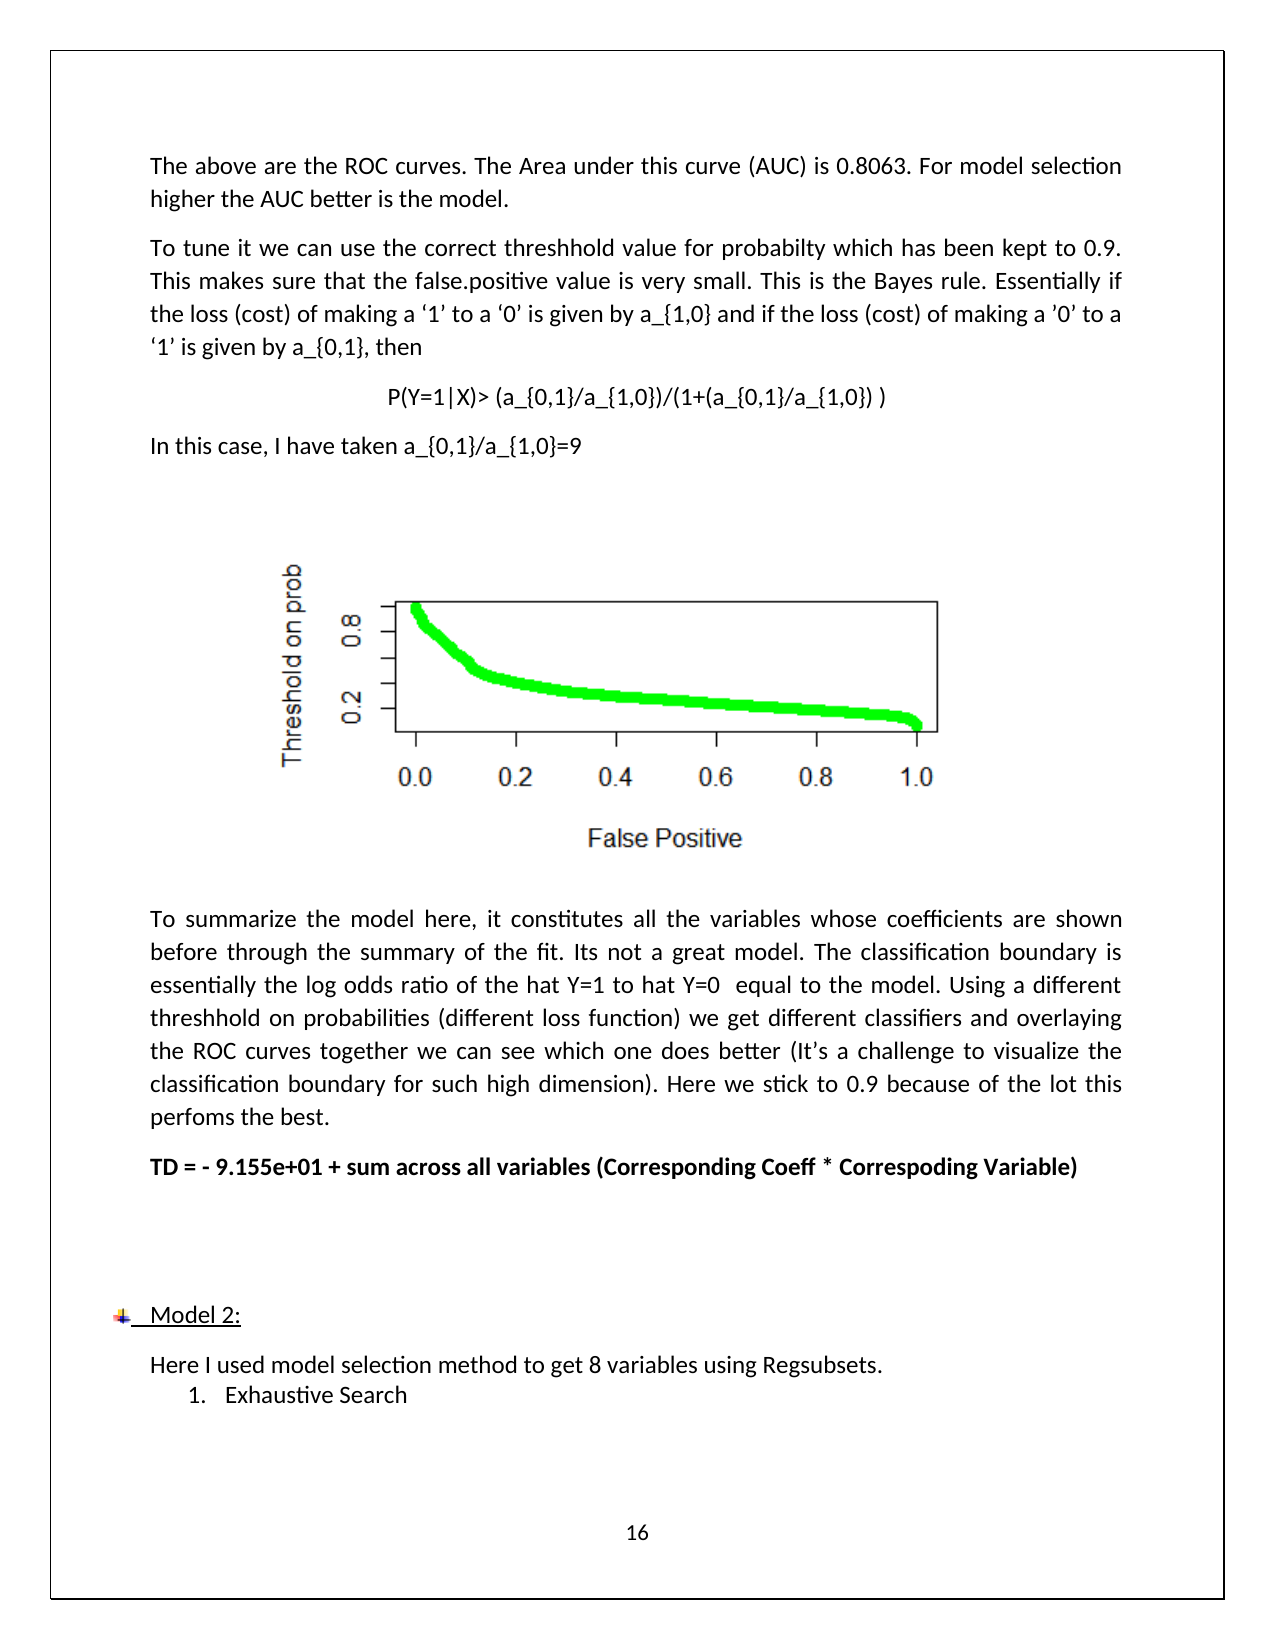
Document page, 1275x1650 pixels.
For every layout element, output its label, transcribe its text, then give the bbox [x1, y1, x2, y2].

text The above are the ROC curves. The Area under this curve (AUC) is 0.8063. For model selection higher the AUC better is the model. [150, 150, 1124, 213]
list Model 2: [112, 1299, 1124, 1330]
text P(Y=1|X)> (a_{0,1}/a_{1,0})/(1+(a_{0,1}/a_{1,0}) ) [150, 381, 1124, 411]
text In this case, I have taken a_{0,1}/a_{1,0}=9 [150, 430, 1124, 461]
picture [113, 1307, 131, 1324]
text To tune it we can use the correct threshhold value for probabilty which has been kept to 0.9. This makes sure that the false.positive value is very small. This is the Bayes rule. Essentially if the loss (cost) of making a ‘1’ to a ‘0’ is given by a_{1,0} and if the loss (cost) of making a ’0’ to a ‘1’ is given by a_{0,1}, then [150, 232, 1124, 362]
list Exhaustive Search [187, 1379, 1124, 1410]
text Here I used model selection method to get 8 variables using Regsubsets. [150, 1349, 1124, 1379]
text To summarize the model here, it constitutes all the variables whose coefficients are shown before through the summary of the fit. Its not a great model. The classification boundary is essentially the log odds ratio of the hat Y=1 to hat Y=0 equal to the model. Using a different threshhold on probabilities (different loss function) we get different classifiers and overlaying the ROC curves together we can see which one does better (It’s a challenge to visualize the classification boundary for such high dimension). Here we stick to 0.9 because of the lot this perfoms the best. [150, 904, 1124, 1132]
text TD = - 9.155e+01 + sum across all variables (Corresponding Coeff * Correspoding Variable) [150, 1151, 1124, 1181]
picture [273, 480, 1001, 885]
